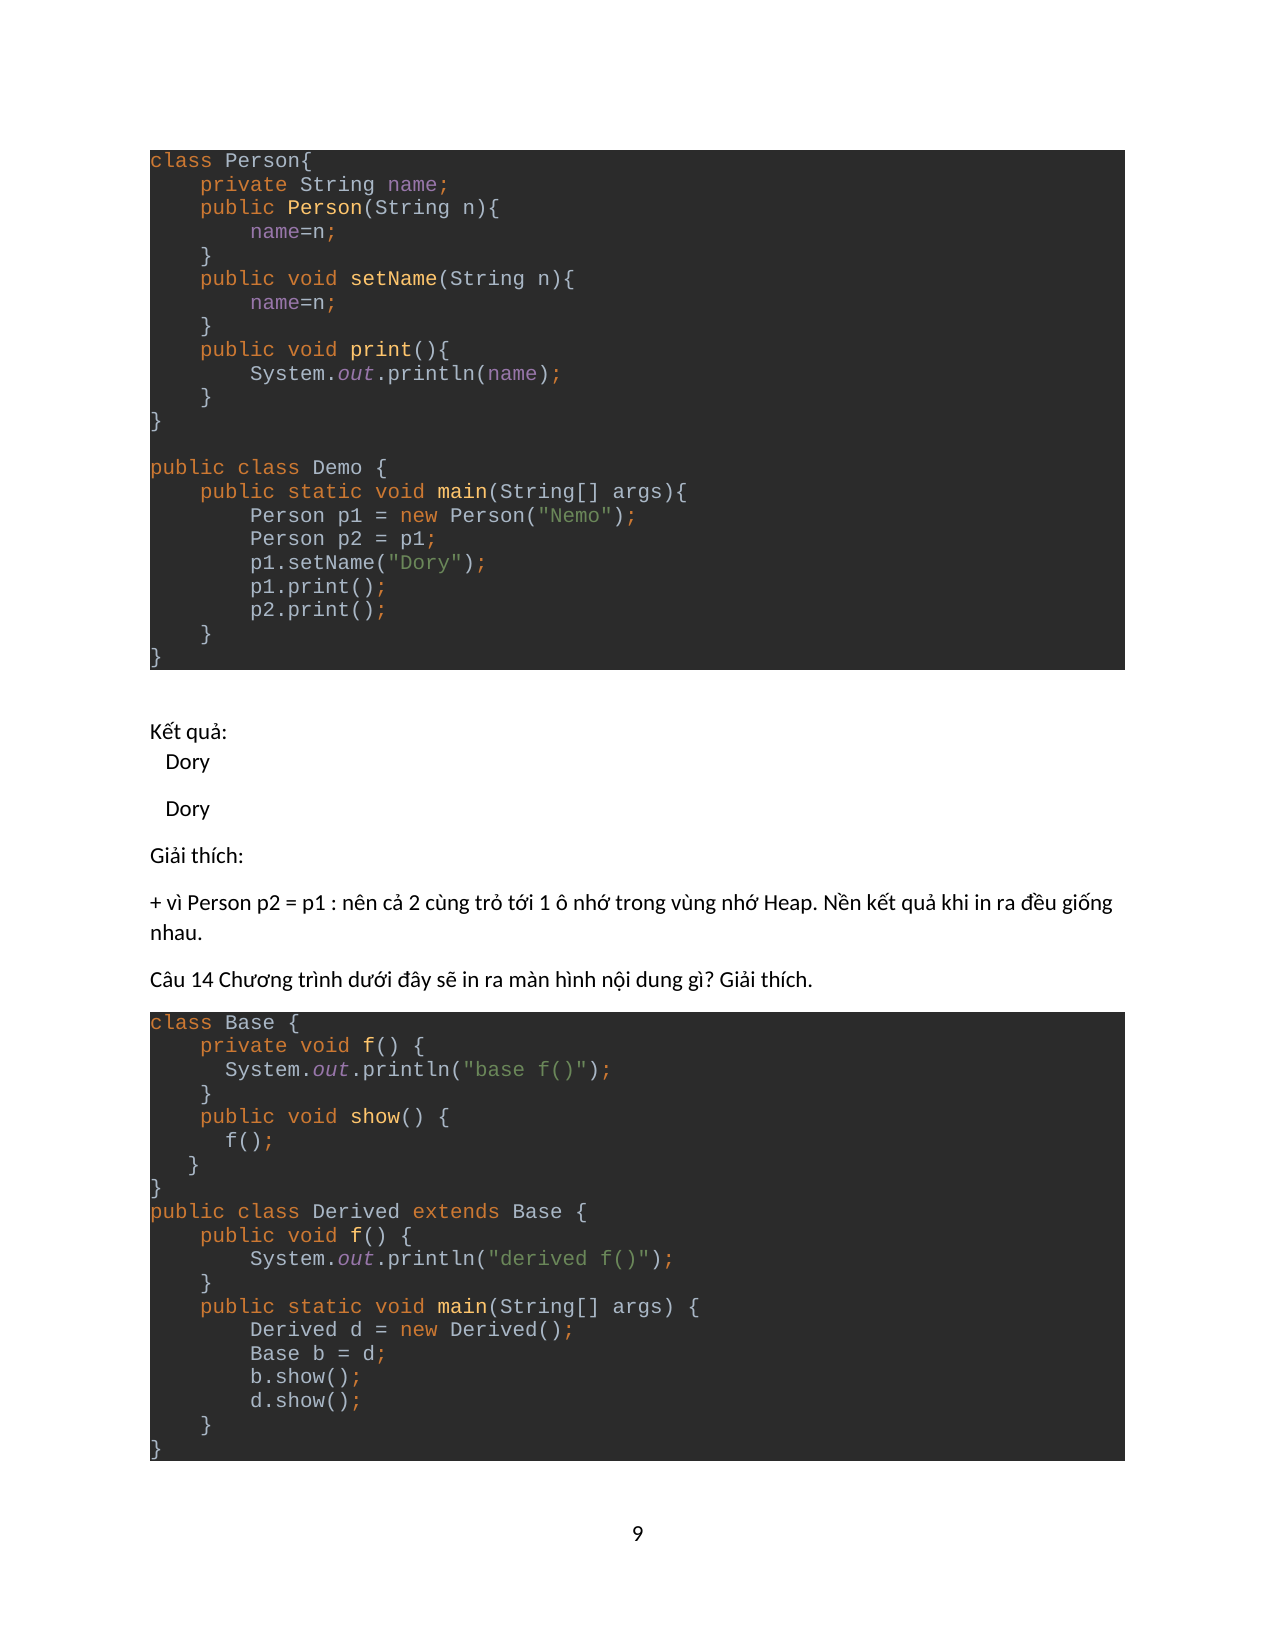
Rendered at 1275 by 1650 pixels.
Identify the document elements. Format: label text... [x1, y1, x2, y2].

text + vì Person p2 = p1 : nên cả 2 cùng trỏ tới 1 ô nhớ trong vùng nhớ Heap. Nền kết quả khi in ra đều giống nhau. [150, 888, 1125, 946]
text Câu 14 Chương trình dưới đây sẽ in ra màn hình nội dung gì? Giải thích. [150, 965, 1125, 993]
text class Base { private void f() { [150, 1012, 1125, 1059]
text Giải thích: [150, 841, 1125, 869]
text Kết quả: Dory [150, 717, 1125, 775]
text } public void show() { [150, 1083, 1125, 1130]
text } } public class Derived extends Base { public void f() { System.out.println("derived f()"); } public static void main(String[] args) { Derived d = new Derived(); Base b = d; b.show(); d.show(); } } [150, 1154, 1125, 1461]
text Dory [150, 794, 1125, 822]
text System.out.println("base f()"); [150, 1059, 1125, 1083]
text f(); [150, 1130, 1125, 1154]
text class Person{ private String name; public Person(String n){ name=n; } public void setName(String n){ name=n; } public void print(){ System.out.println(name); } } public class Demo { public static void main(String[] args){ Person p1 = new Person("Nemo"); Person p2 = p1; p1.setName("Dory"); p1.print(); p2.print(); } } [150, 150, 1125, 670]
